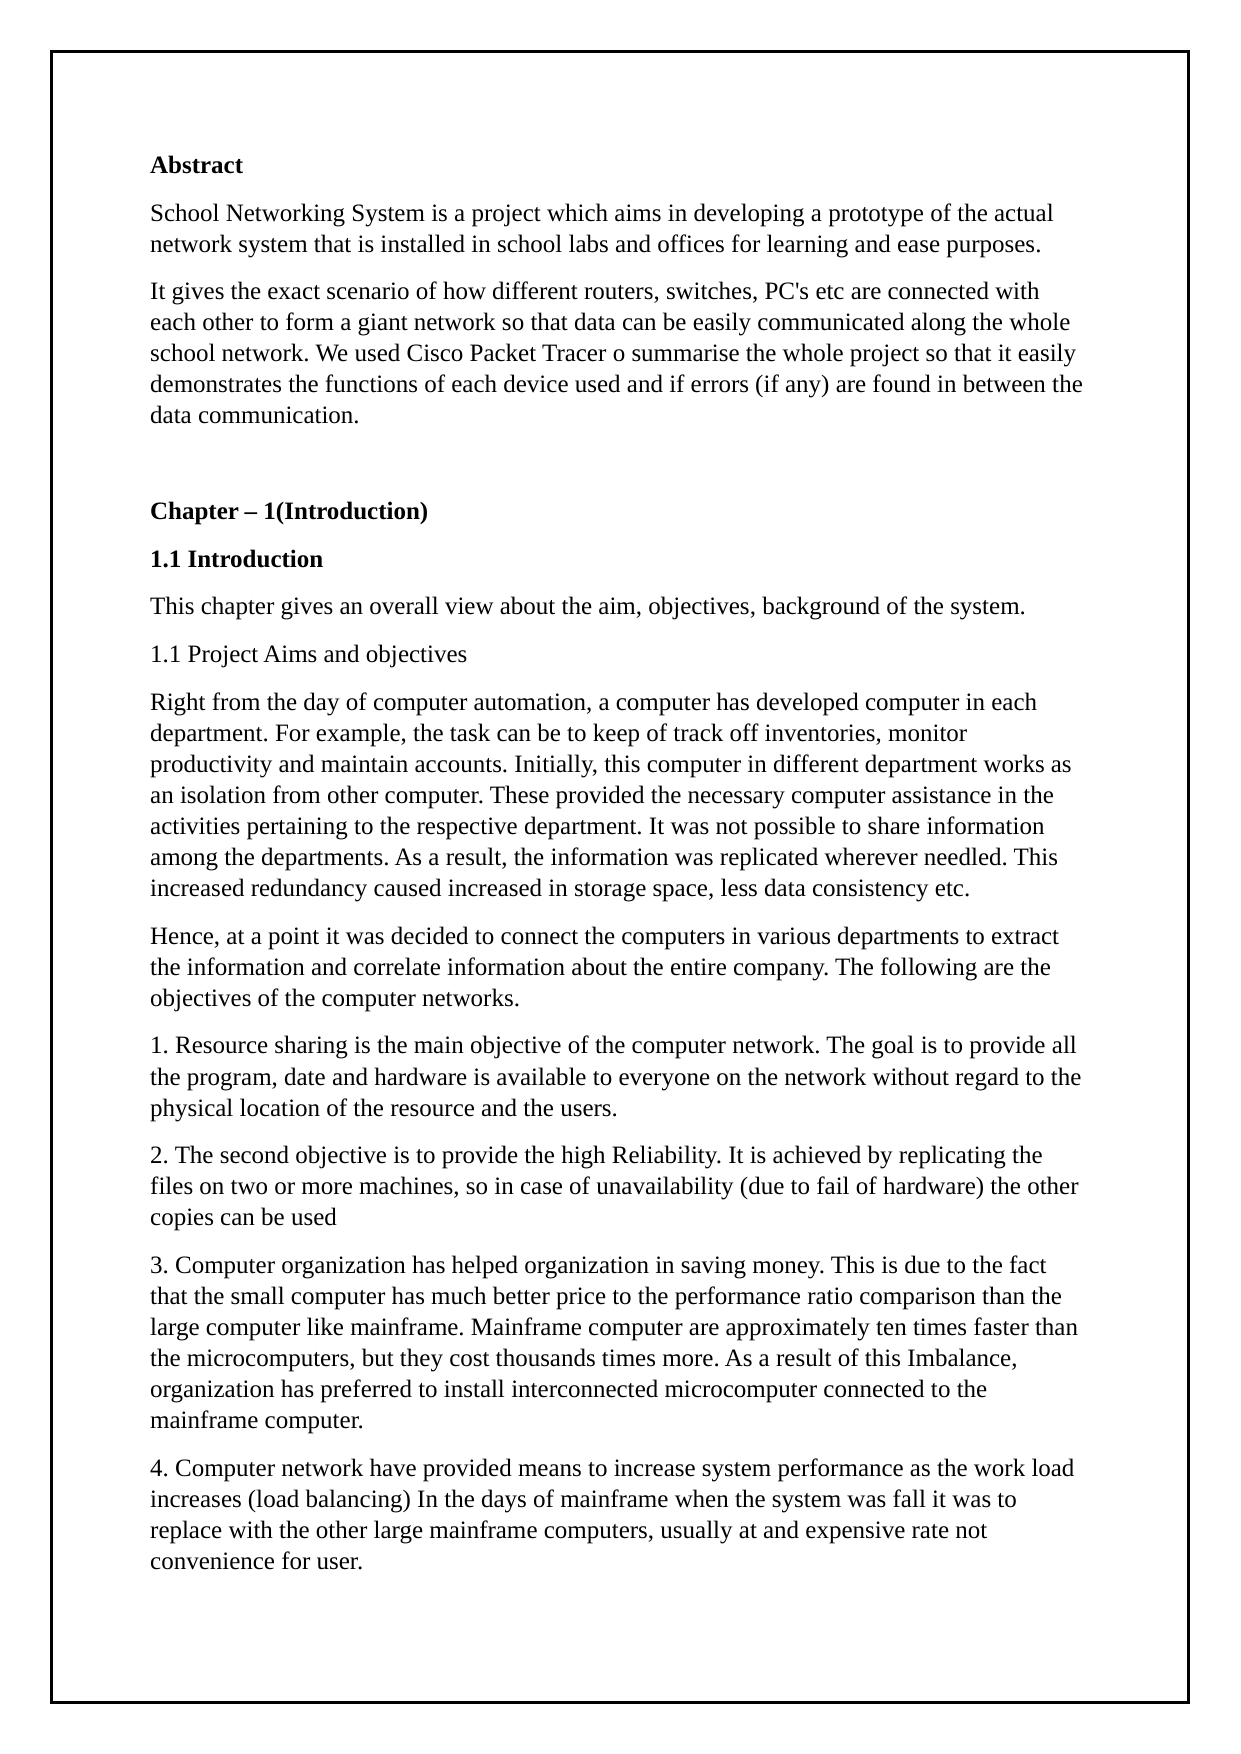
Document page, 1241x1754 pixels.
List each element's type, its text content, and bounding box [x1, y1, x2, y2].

text Chapter – 1(Introduction) [150, 496, 1090, 525]
text Hence, at a point it was decided to connect the computers in various departments to extract the information and correlate information about the entire company. The following are the objectives of the computer networks. [150, 921, 1090, 1012]
text 3. Computer organization has helped organization in saving money. This is due to the fact that the small computer has much better price to the performance ratio comparison than the large computer like mainframe. Mainframe computer are approximately ten times faster than the microcomputers, but they cost thousands times more. As a result of this Imbalance, organization has preferred to install interconnected microcomputer connected to the mainframe computer. [150, 1250, 1090, 1434]
text School Networking System is a project which aims in developing a prototype of the actual network system that is installed in school labs and offices for learning and ease purposes. [150, 198, 1090, 257]
text Right from the day of computer automation, a computer has developed computer in each department. For example, the task can be to keep of track off inventories, monitor productivity and maintain accounts. Initially, this computer in different department works as an isolation from other computer. These provided the necessary computer assistance in the activities pertaining to the respective department. It was not possible to share information among the departments. As a result, the information was replicated wherever needled. This increased redundancy caused increased in storage space, less data consistency etc. [150, 687, 1090, 902]
text 1. Resource sharing is the main objective of the computer network. The goal is to provide all the program, date and hardware is available to everyone on the network without regard to the physical location of the resource and the users. [150, 1031, 1090, 1121]
text 4. Computer network have provided means to increase system performance as the work load increases (load balancing) In the days of mainframe when the system was fall it was to replace with the other large mainframe computers, usually at and expensive rate not convenience for user. [150, 1453, 1090, 1575]
text Abstract [150, 150, 1090, 179]
text 1.1 Introduction [150, 544, 1090, 572]
text This chapter gives an overall view about the aim, objectives, background of the system. [150, 591, 1090, 620]
text 2. The second objective is to provide the high Reliability. It is achieved by replicating the files on two or more machines, so in case of unavailability (due to fail of hardware) the other copies can be used [150, 1140, 1090, 1231]
text 1.1 Project Aims and objectives [150, 639, 1090, 668]
text It gives the exact scenario of how different routers, switches, PC's etc are connected with each other to form a giant network so that data can be easily communicated along the whole school network. We used Cisco Packet Tracer o summarise the whole project so that it easily demonstrates the functions of each device used and if errors (if any) are found in between the data communication. [150, 276, 1090, 429]
